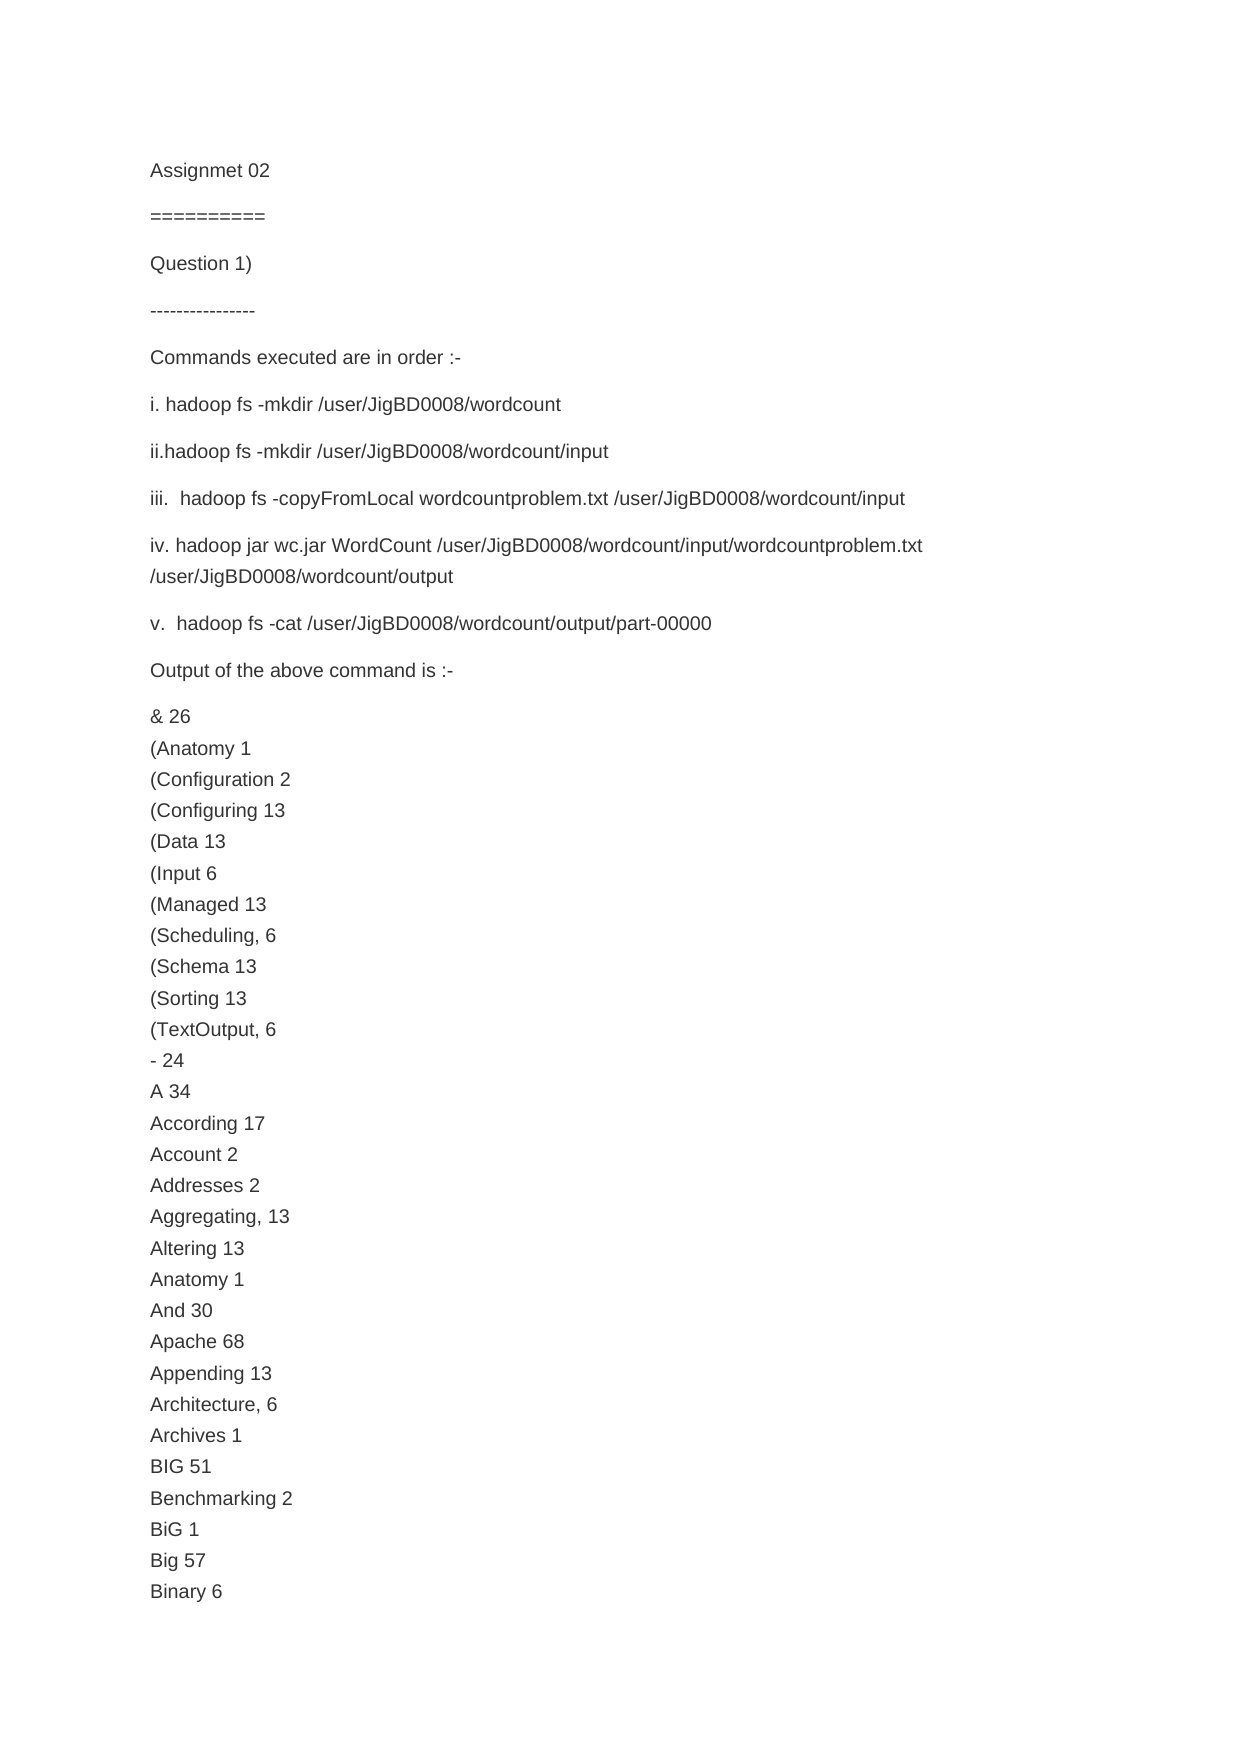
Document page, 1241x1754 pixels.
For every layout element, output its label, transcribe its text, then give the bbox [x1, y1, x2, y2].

text v. hadoop fs -cat /user/JigBD0008/wordcount/output/part-00000 [150, 603, 1090, 634]
text ========== [150, 197, 1090, 228]
text Output of the above command is :- [150, 650, 1090, 681]
text iv. hadoop jar wc.jar WordCount /user/JigBD0008/wordcount/input/wordcountproblem.txt /user/JigBD0008/wordcount/output [150, 525, 1090, 587]
text ---------------- [150, 291, 1090, 322]
text Question 1) [150, 244, 1090, 275]
text Commands executed are in order :- [150, 337, 1090, 369]
text Assignmet 02 [150, 150, 1090, 181]
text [150, 697, 1090, 1603]
text iii. hadoop fs -copyFromLocal wordcountproblem.txt /user/JigBD0008/wordcount/input [150, 478, 1090, 509]
text ii.hadoop fs -mkdir /user/JigBD0008/wordcount/input [150, 431, 1090, 462]
text i. hadoop fs -mkdir /user/JigBD0008/wordcount [150, 384, 1090, 416]
